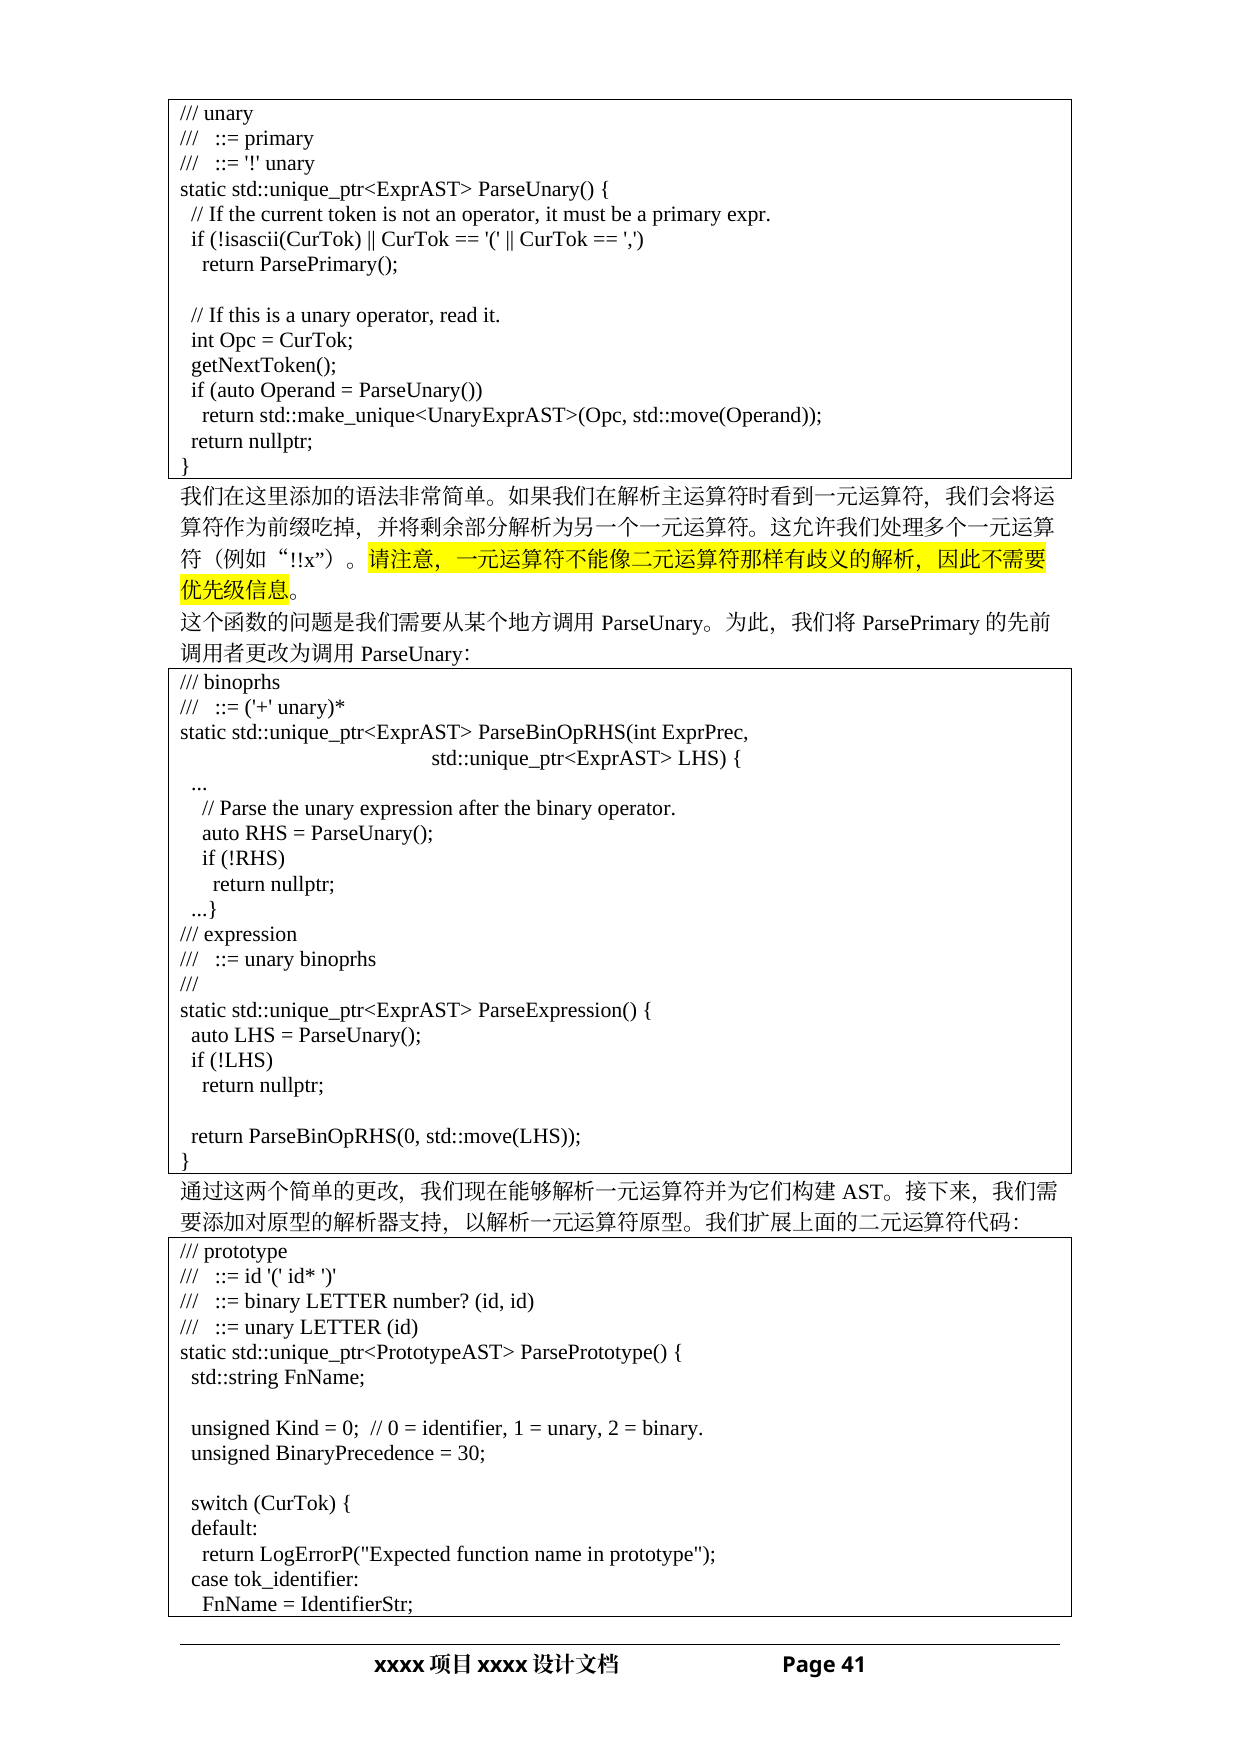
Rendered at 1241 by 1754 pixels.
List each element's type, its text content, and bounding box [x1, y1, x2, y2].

text 这个函数的问题是我们需要从某个地方调用 ParseUnary。为此，我们将 ParsePrimary 的先前调用者更改为调用 ParseUnary： [180, 605, 1060, 668]
table_header /// binoprhs /// ::= ('+' unary)* static std::unique_ptr<ExprAST> ParseBinOpRHS(int ExprPrec, std::unique_ptr<ExprAST> LHS) { ... // Parse the unary expression after the binary operator. auto RHS = ParseUnary(); if (!RHS) return nullptr; ...} /// expression /// ::= unary binoprhs /// static std::unique_ptr<ExprAST> ParseExpression() { auto LHS = ParseUnary(); if (!LHS) return nullptr; return ParseBinOpRHS(0, std::move(LHS)); } [169, 669, 1071, 1173]
text 通过这两个简单的更改，我们现在能够解析一元运算符并为它们构建 AST。接下来，我们需要添加对原型的解析器支持，以解析一元运算符原型。我们扩展上面的二元运算符代码： [180, 1174, 1060, 1237]
text 我们在这里添加的语法非常简单。如果我们在解析主运算符时看到一元运算符，我们会将运算符作为前缀吃掉，并将剩余部分解析为另一个一元运算符。这允许我们处理多个一元运算符（例如“!!x”）。请注意，一元运算符不能像二元运算符那样有歧义的解析，因此不需要优先级信息。 [180, 479, 1060, 605]
table_header /// unary /// ::= primary /// ::= '!' unary static std::unique_ptr<ExprAST> ParseUnary() { // If the current token is not an operator, it must be a primary expr. if (!isascii(CurTok) || CurTok == '(' || CurTok == ',') return ParsePrimary(); // If this is a unary operator, read it. int Opc = CurTok; getNextToken(); if (auto Operand = ParseUnary()) return std::make_unique<UnaryExprAST>(Opc, std::move(Operand)); return nullptr; } [169, 100, 1071, 478]
